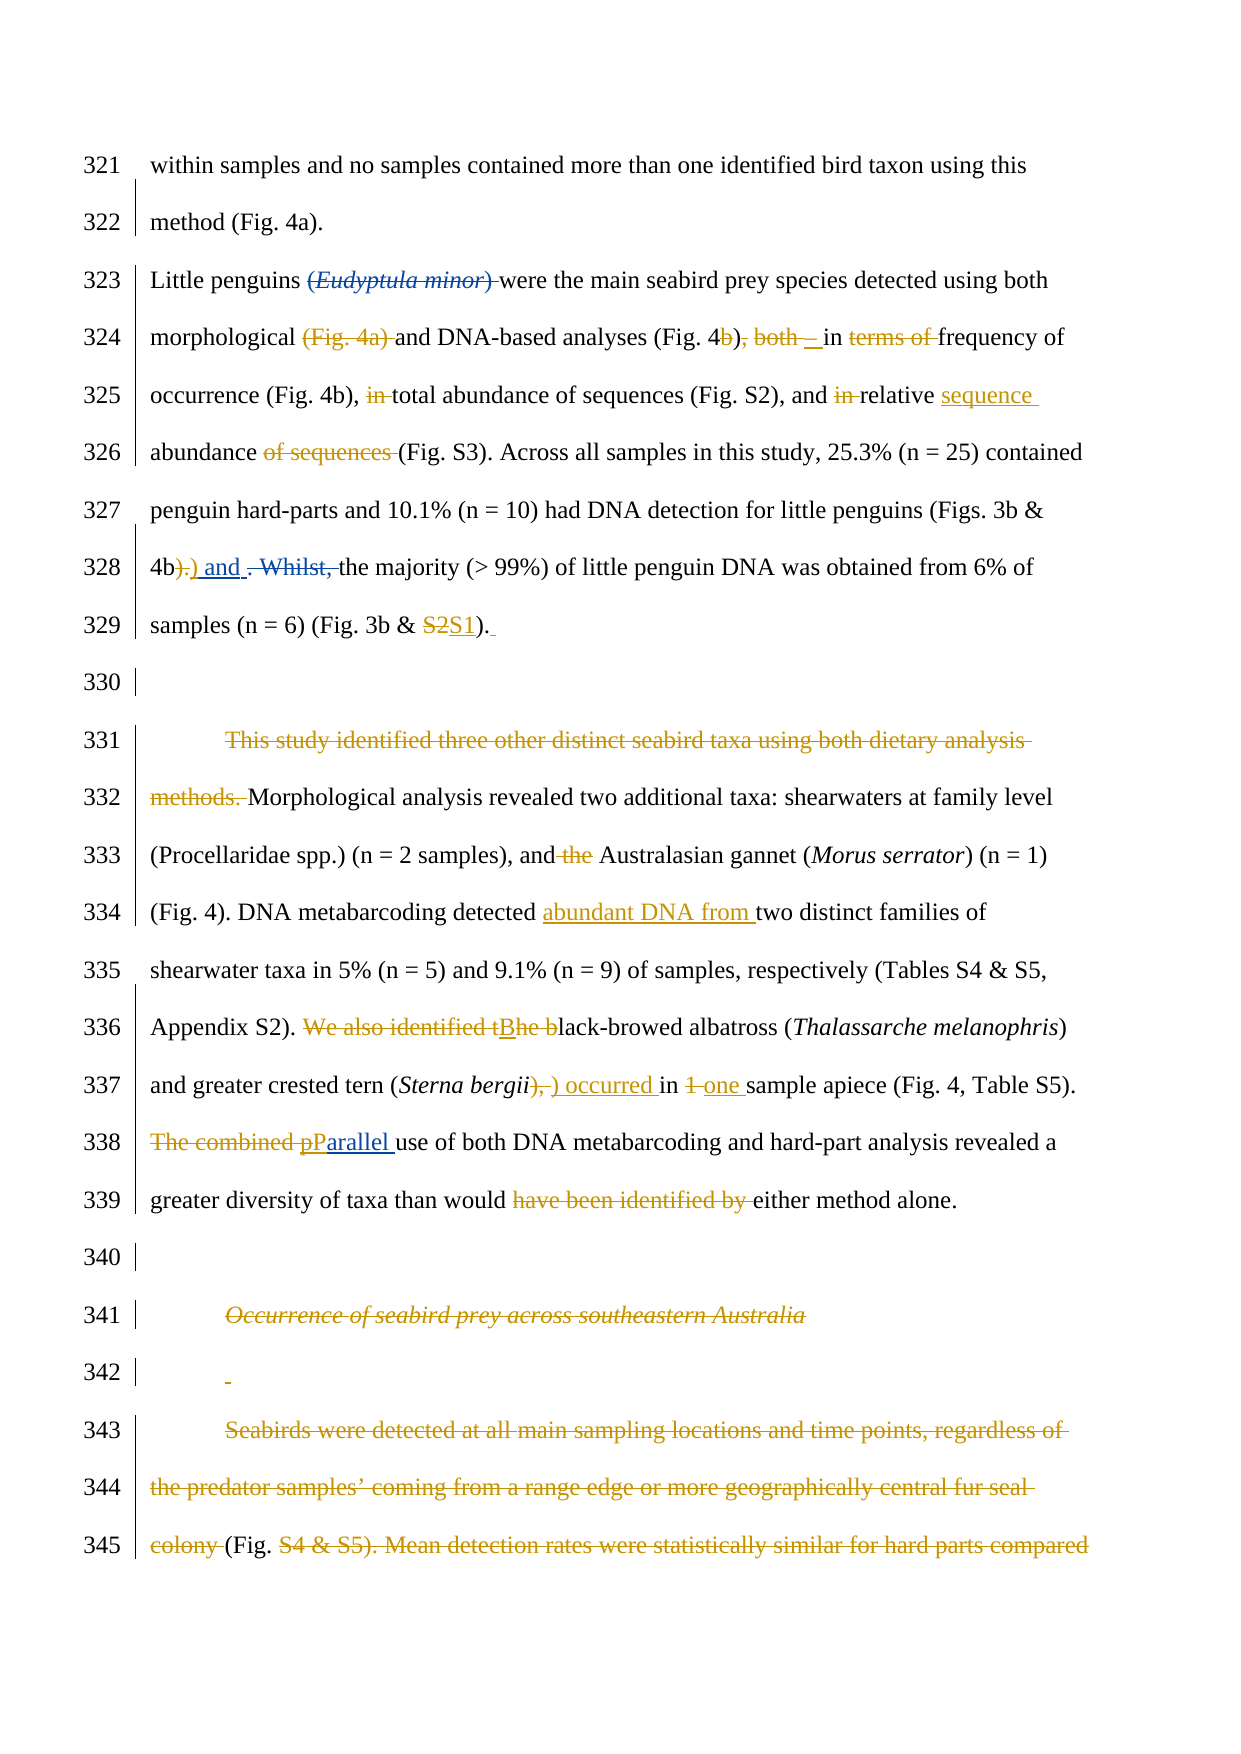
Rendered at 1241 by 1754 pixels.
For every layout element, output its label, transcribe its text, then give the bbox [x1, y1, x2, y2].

text Morphological analysis revealed two additional taxa: shearwaters at family level (Procellaridae spp.) (n = 2 samples), and Australasian gannet (Morus serrator) (n = 1) (Fig. 4). DNA metabarcoding detected two distinct families of shearwater taxa in 5% (n = 5) and 9.1% (n = 9) of samples, respectively (Tables S4 & S5, Appendix S2). lack-browed albatross (Thalassarche melanophris) and greater crested tern (Sterna bergiiin sample apiece (Fig. 4, Table S5). use of both DNA metabarcoding and hard-part analysis revealed a greater diversity of taxa than would either method alone. [150, 725, 1090, 1214]
